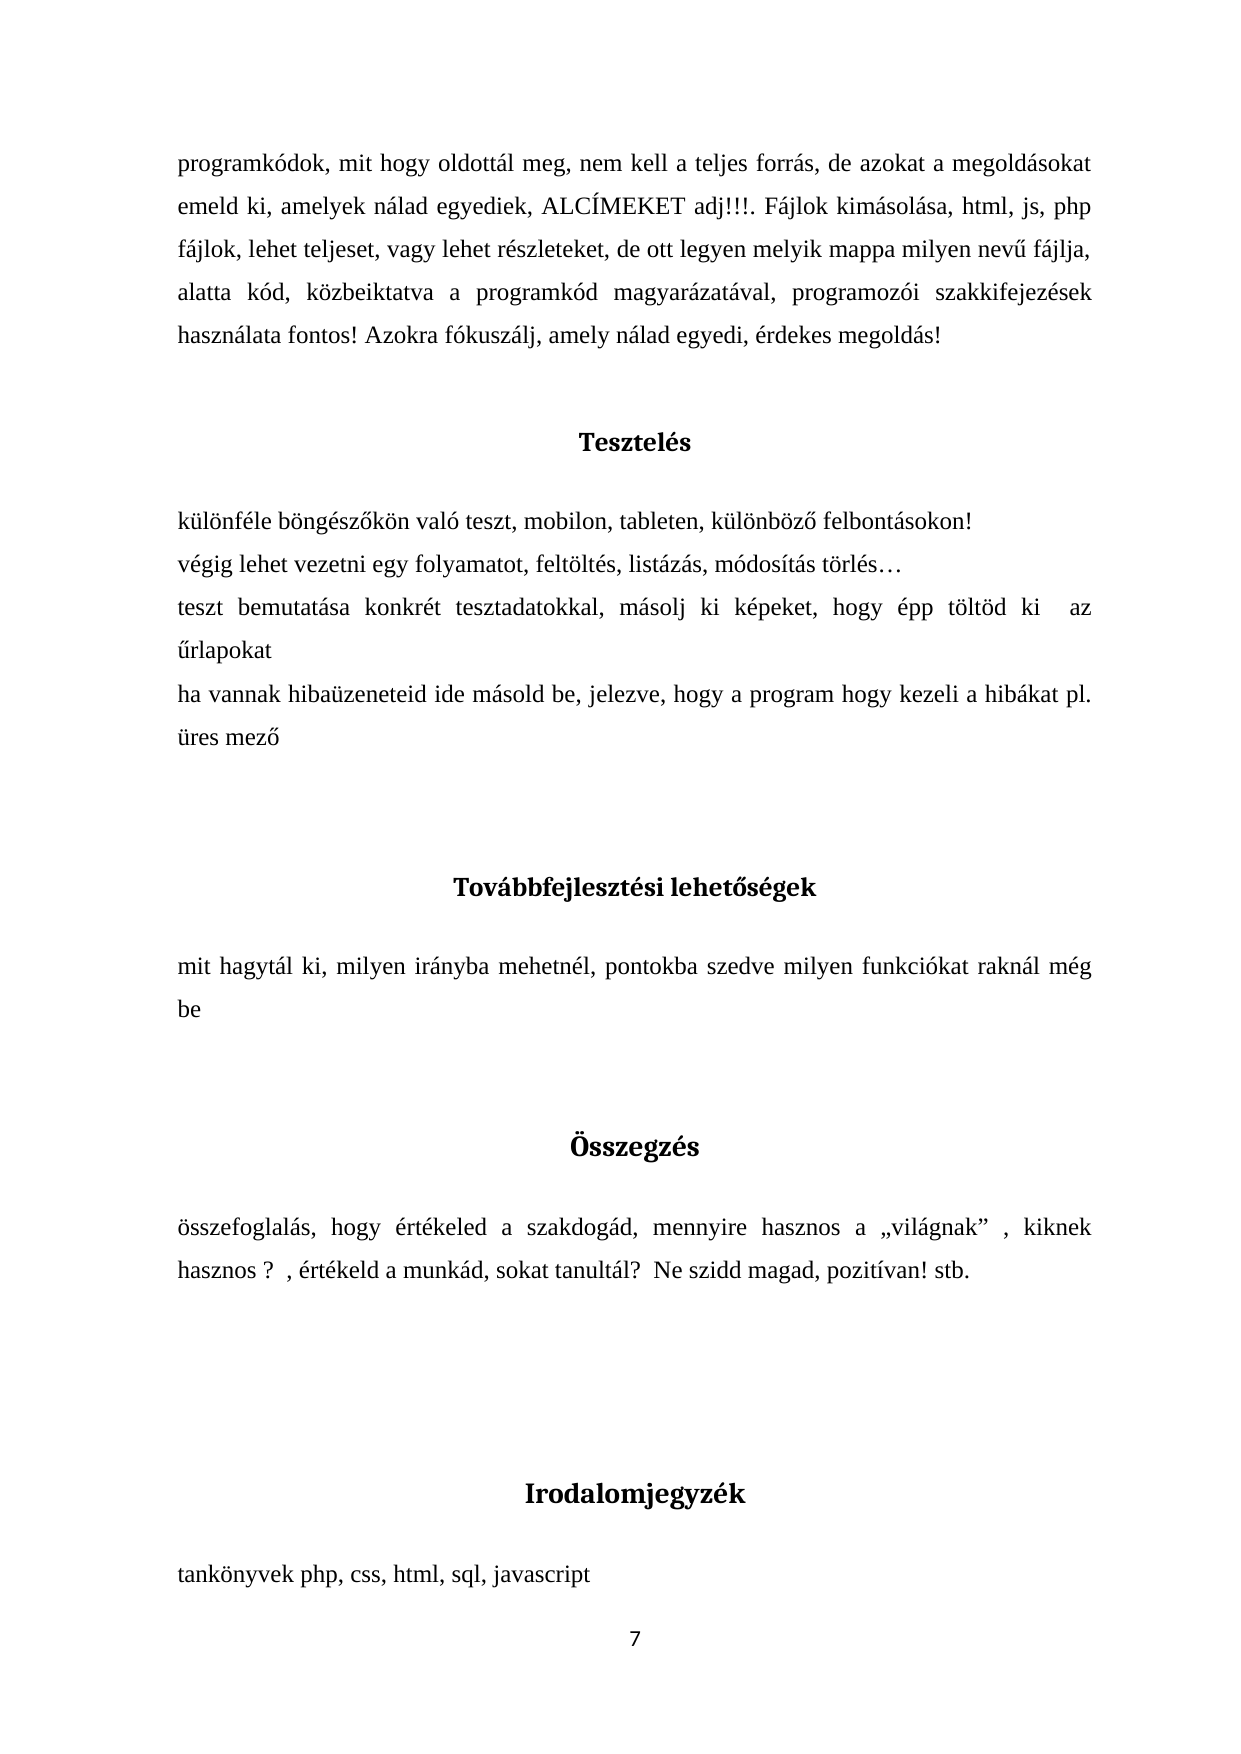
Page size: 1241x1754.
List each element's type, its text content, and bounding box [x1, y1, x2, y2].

text összefoglalás, hogy értékeled a szakdogád, mennyire hasznos a „világnak” , kiknek hasznos ? , értékeld a munkád, sokat tanultál? Ne szidd magad, pozitívan! stb. [177, 1212, 1092, 1284]
subtitle Összegzés [177, 1130, 1092, 1164]
text ha vannak hibaüzeneteid ide másold be, jelezve, hogy a program hogy kezeli a hibákat pl. üres mező [177, 679, 1092, 751]
subtitle Továbbfejlesztési lehetőségek [177, 872, 1092, 903]
subtitle Irodalomjegyzék [177, 1477, 1092, 1511]
subtitle Tesztelés [177, 427, 1092, 458]
text végig lehet vezetni egy folyamatot, feltöltés, listázás, módosítás törlés… [177, 549, 1092, 578]
text teszt bemutatása konkrét tesztadatokkal, másolj ki képeket, hogy épp töltöd ki az űrlapokat [177, 592, 1092, 664]
text különféle böngészőkön való teszt, mobilon, tableten, különböző felbontásokon! [177, 506, 1092, 535]
text tankönyvek php, css, html, sql, javascript [177, 1559, 1092, 1588]
text programkódok, mit hogy oldottál meg, nem kell a teljes forrás, de azokat a megoldásokat emeld ki, amelyek nálad egyediek, ALCÍMEKET adj!!!. Fájlok kimásolása, html, js, php fájlok, lehet teljeset, vagy lehet részleteket, de ott legyen melyik mappa milyen nevű fájlja, alatta kód, közbeiktatva a programkód magyarázatával, programozói szakkifejezések használata fontos! Azokra fókuszálj, amely nálad egyedi, érdekes megoldás! [177, 148, 1092, 349]
text mit hagytál ki, milyen irányba mehetnél, pontokba szedve milyen funkciókat raknál még be [177, 951, 1092, 1023]
